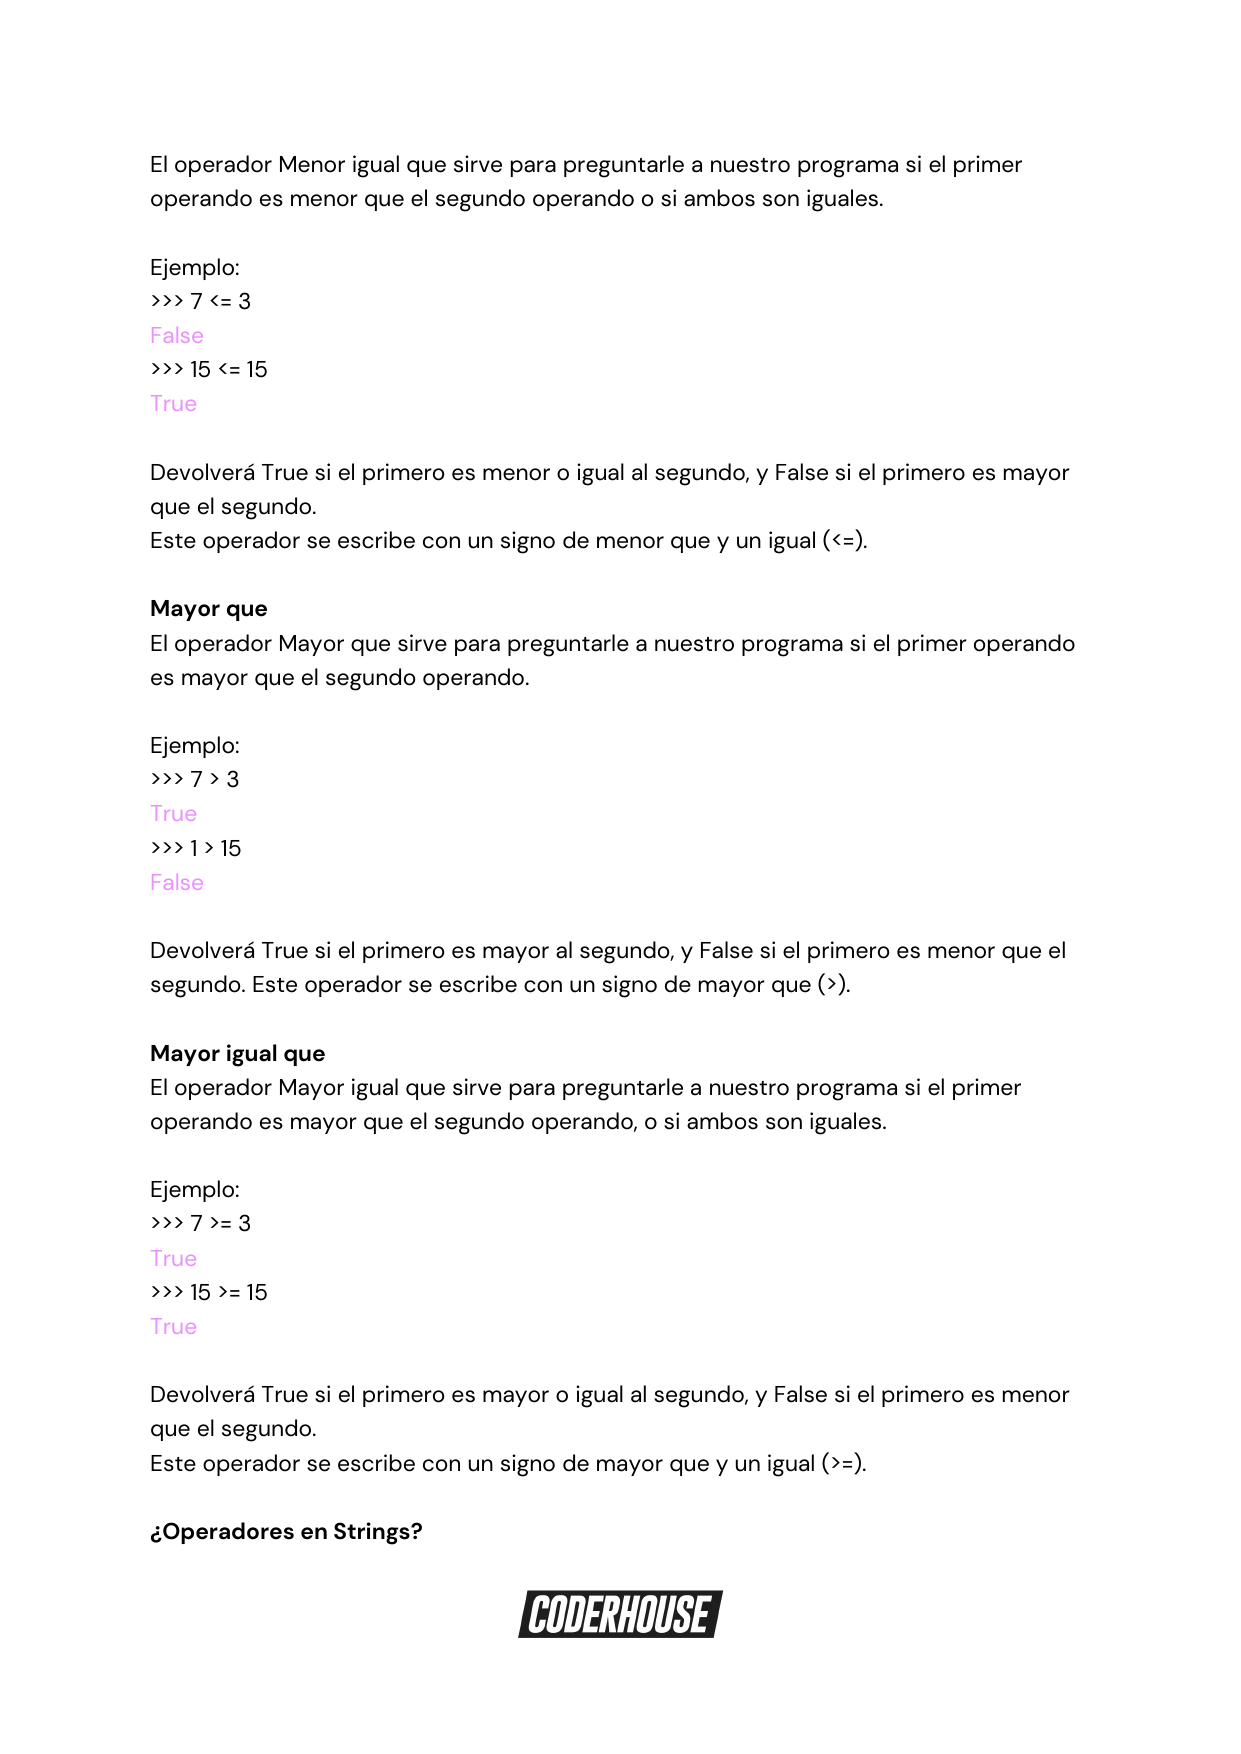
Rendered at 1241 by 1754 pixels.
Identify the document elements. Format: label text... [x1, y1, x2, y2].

text Este operador se escribe con un signo de menor que y un igual (<=). [150, 526, 1090, 556]
text Ejemplo: [150, 252, 1090, 282]
text Mayor igual que [150, 1038, 1090, 1068]
text True [150, 799, 1090, 829]
text >>> 15 >= 15 [150, 1277, 1090, 1307]
picture [512, 1587, 728, 1641]
text False [150, 867, 1090, 897]
text >>> 7 <= 3 [150, 287, 1090, 316]
text Ejemplo: [150, 731, 1090, 761]
text False [150, 321, 1090, 351]
text El operador Menor igual que sirve para preguntarle a nuestro programa si el primer operando es menor que el segundo operando o si ambos son iguales. [150, 150, 1090, 214]
text True [150, 389, 1090, 419]
text Ejemplo: [150, 1175, 1090, 1205]
text Devolverá True si el primero es mayor al segundo, y False si el primero es menor que el segundo. Este operador se escribe con un signo de mayor que (>). [150, 936, 1090, 1000]
text Devolverá True si el primero es mayor o igual al segundo, y False si el primero es menor que el segundo. [150, 1380, 1090, 1444]
text >>> 7 > 3 [150, 765, 1090, 795]
text ¿Operadores en Strings? [150, 1517, 1090, 1546]
text Devolverá True si el primero es menor o igual al segundo, y False si el primero es mayor que el segundo. [150, 457, 1090, 521]
text El operador Mayor igual que sirve para preguntarle a nuestro programa si el primer operando es mayor que el segundo operando, o si ambos son iguales. [150, 1072, 1090, 1136]
text Mayor que [150, 594, 1090, 624]
text El operador Mayor que sirve para preguntarle a nuestro programa si el primer operando es mayor que el segundo operando. [150, 628, 1090, 692]
text True [150, 1312, 1090, 1341]
text True [150, 1243, 1090, 1273]
text >>> 7 >= 3 [150, 1209, 1090, 1239]
text Este operador se escribe con un signo de mayor que y un igual (>=). [150, 1448, 1090, 1478]
text >>> 1 > 15 [150, 833, 1090, 863]
text >>> 15 <= 15 [150, 355, 1090, 385]
